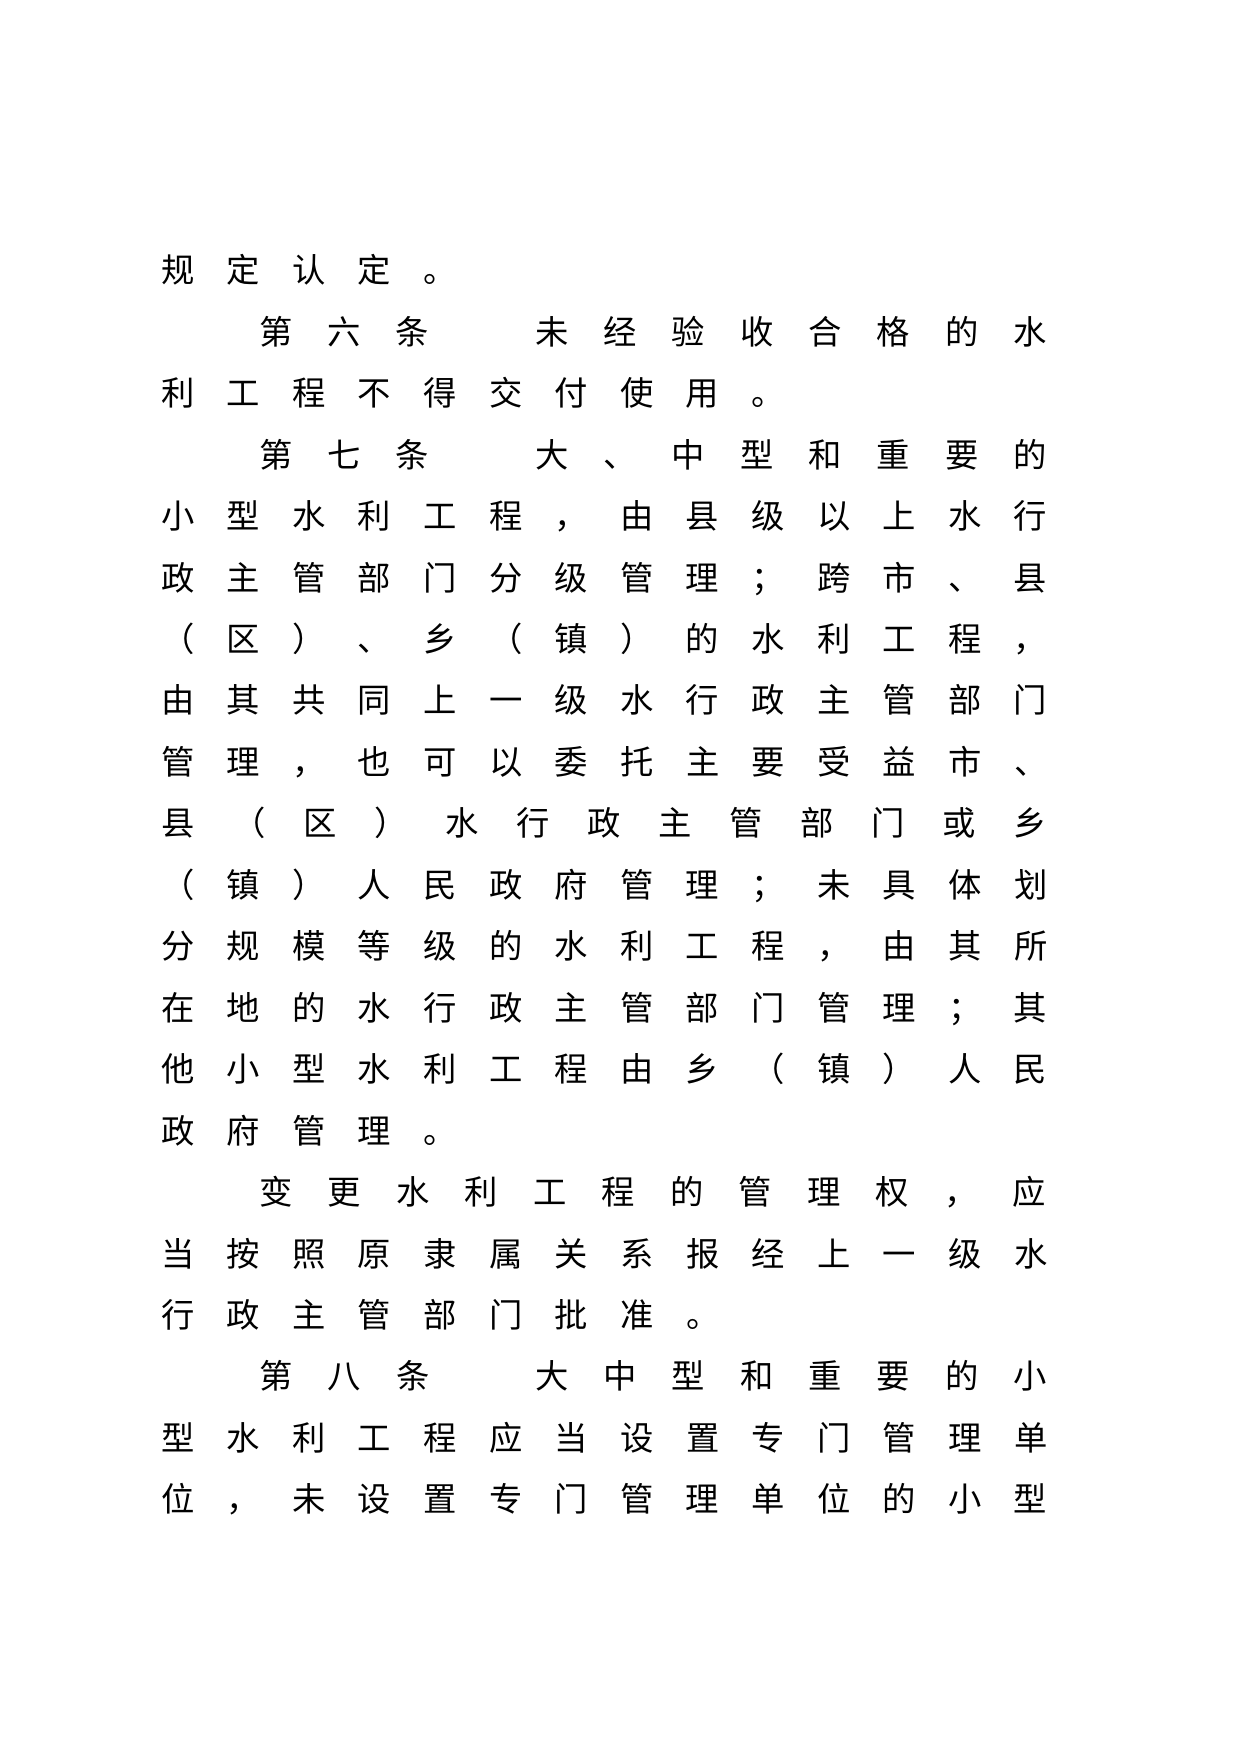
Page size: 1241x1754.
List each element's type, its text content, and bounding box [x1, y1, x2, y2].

text 第七条 大、中型和重要的小型水利工程，由县级以上水行政主管部门分级管理；跨市、县（区）、乡（镇）的水利工程，由其共同上一级水行政主管部门管理，也可以委托主要受益市、县（区）水行政主管部门或乡（镇）人民政府管理；未具体划分规模等级的水利工程，由其所在地的水行政主管部门管理；其他小型水利工程由乡（镇）人民政府管理。 [161, 422, 1079, 1159]
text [161, 1344, 1079, 1528]
text 变更水利工程的管理权，应当按照原隶属关系报经上一级水行政主管部门批准。 [161, 1159, 1079, 1344]
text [161, 237, 1079, 299]
text 第六条 未经验收合格的水利工程不得交付使用。 [161, 299, 1079, 422]
